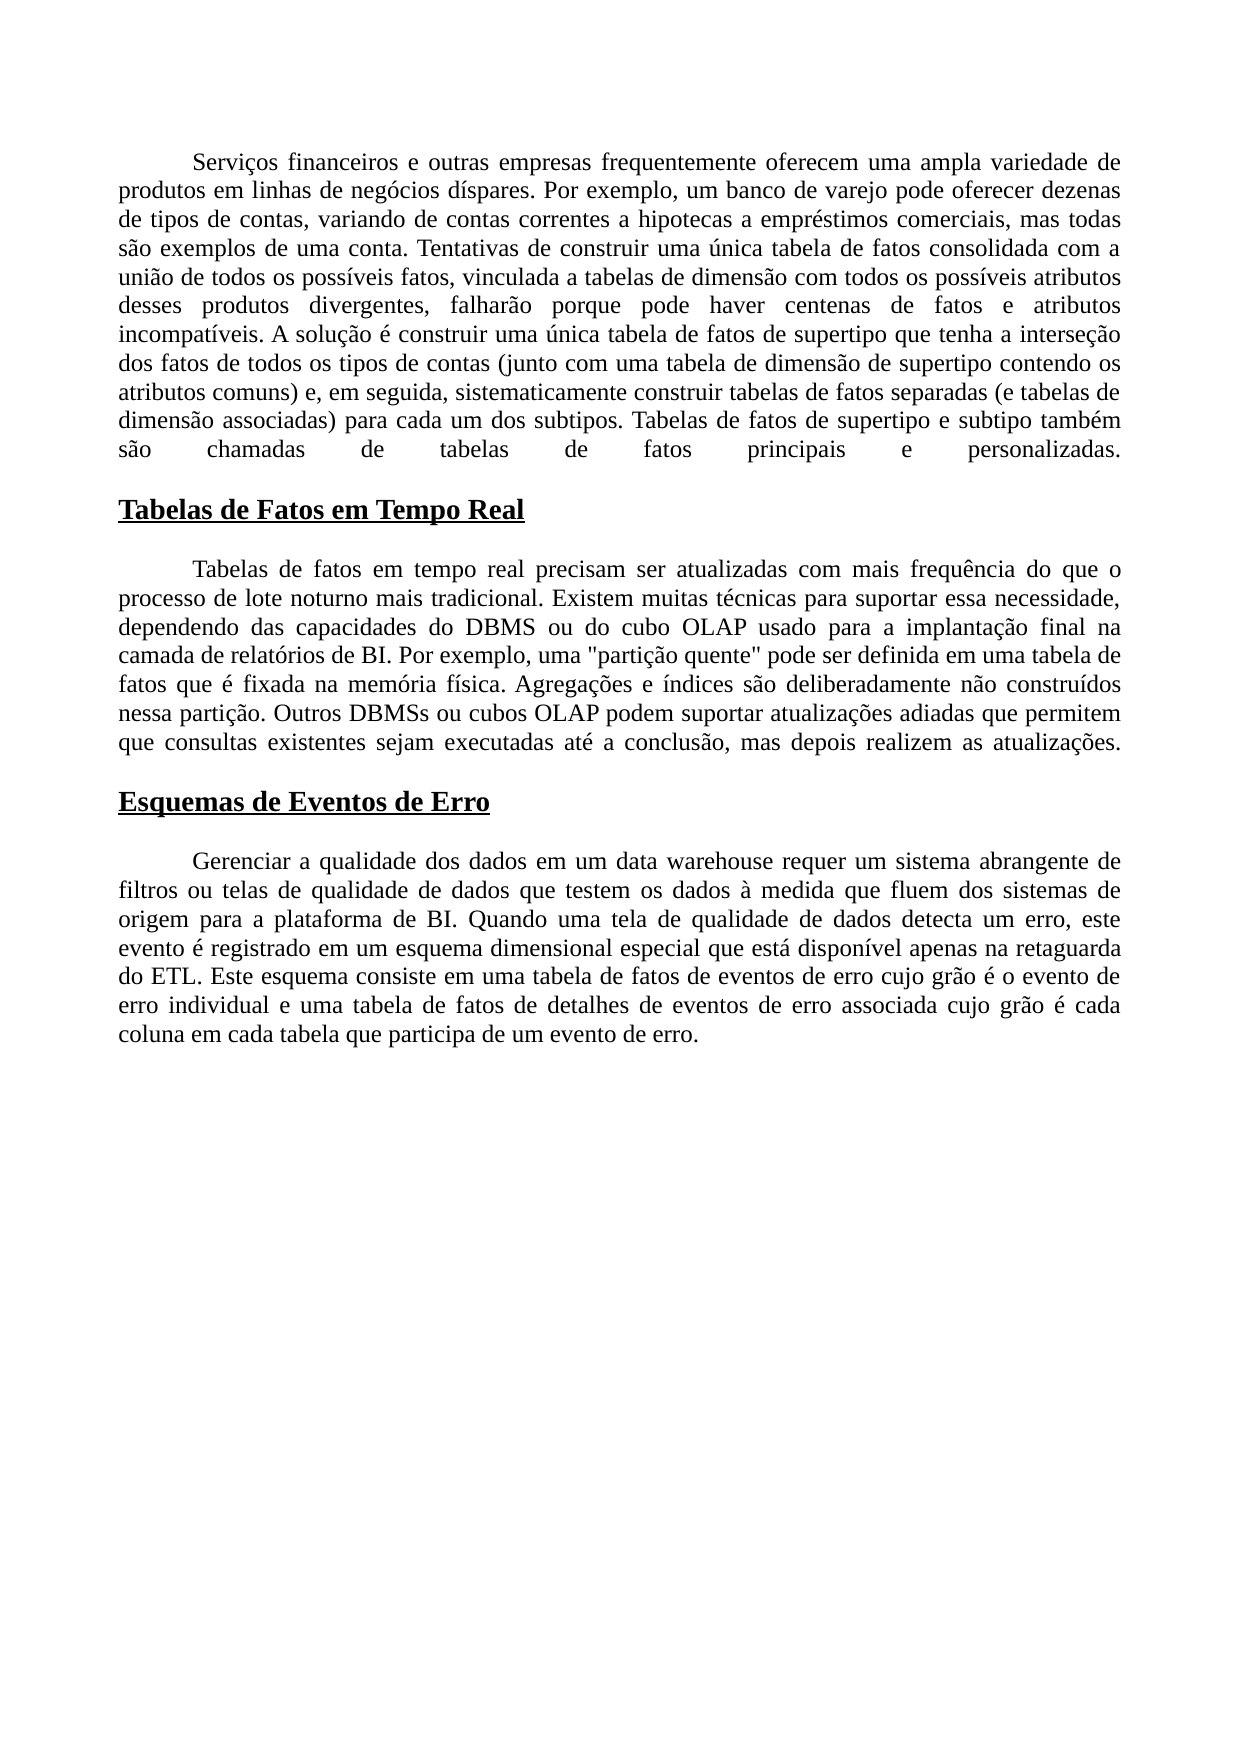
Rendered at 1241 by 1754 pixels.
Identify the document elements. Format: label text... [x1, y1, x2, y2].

text Gerenciar a qualidade dos dados em um data warehouse requer um sistema abrangente de filtros ou telas de qualidade de dados que testem os dados à medida que fluem dos sistemas de origem para a plataforma de BI. Quando uma tela de qualidade de dados detecta um erro, este evento é registrado em um esquema dimensional especial que está disponível apenas na retaguarda do ETL. Este esquema consiste em uma tabela de fatos de eventos de erro cujo grão é o evento de erro individual e uma tabela de fatos de detalhes de eventos de erro associada cujo grão é cada coluna em cada tabela que participa de um evento de erro. [118, 818, 1122, 1048]
text Serviços financeiros e outras empresas frequentemente oferecem uma ampla variedade de produtos em linhas de negócios díspares. Por exemplo, um banco de varejo pode oferecer dezenas de tipos de contas, variando de contas correntes a hipotecas a empréstimos comerciais, mas todas são exemplos de uma conta. Tentativas de construir uma única tabela de fatos consolidada com a união de todos os possíveis fatos, vinculada a tabelas de dimensão com todos os possíveis atributos desses produtos divergentes, falharão porque pode haver centenas de fatos e atributos incompatíveis. A solução é construir uma única tabela de fatos de supertipo que tenha a interseção dos fatos de todos os tipos de contas (junto com uma tabela de dimensão de supertipo contendo os atributos comuns) e, em seguida, sistematicamente construir tabelas de fatos separadas (e tabelas de dimensão associadas) para cada um dos subtipos. Tabelas de fatos de supertipo e subtipo também são chamadas de tabelas de fatos principais e personalizadas. Tabelas de Fatos em Tempo Real [118, 118, 1122, 525]
text Tabelas de fatos em tempo real precisam ser atualizadas com mais frequência do que o processo de lote noturno mais tradicional. Existem muitas técnicas para suportar essa necessidade, dependendo das capacidades do DBMS ou do cubo OLAP usado para a implantação final na camada de relatórios de BI. Por exemplo, uma "partição quente" pode ser definida em uma tabela de fatos que é fixada na memória física. Agregações e índices são deliberadamente não construídos nessa partição. Outros DBMSs ou cubos OLAP podem suportar atualizações adiadas que permitem que consultas existentes sejam executadas até a conclusão, mas depois realizem as atualizações. Esquemas de Eventos de Erro [118, 525, 1122, 818]
